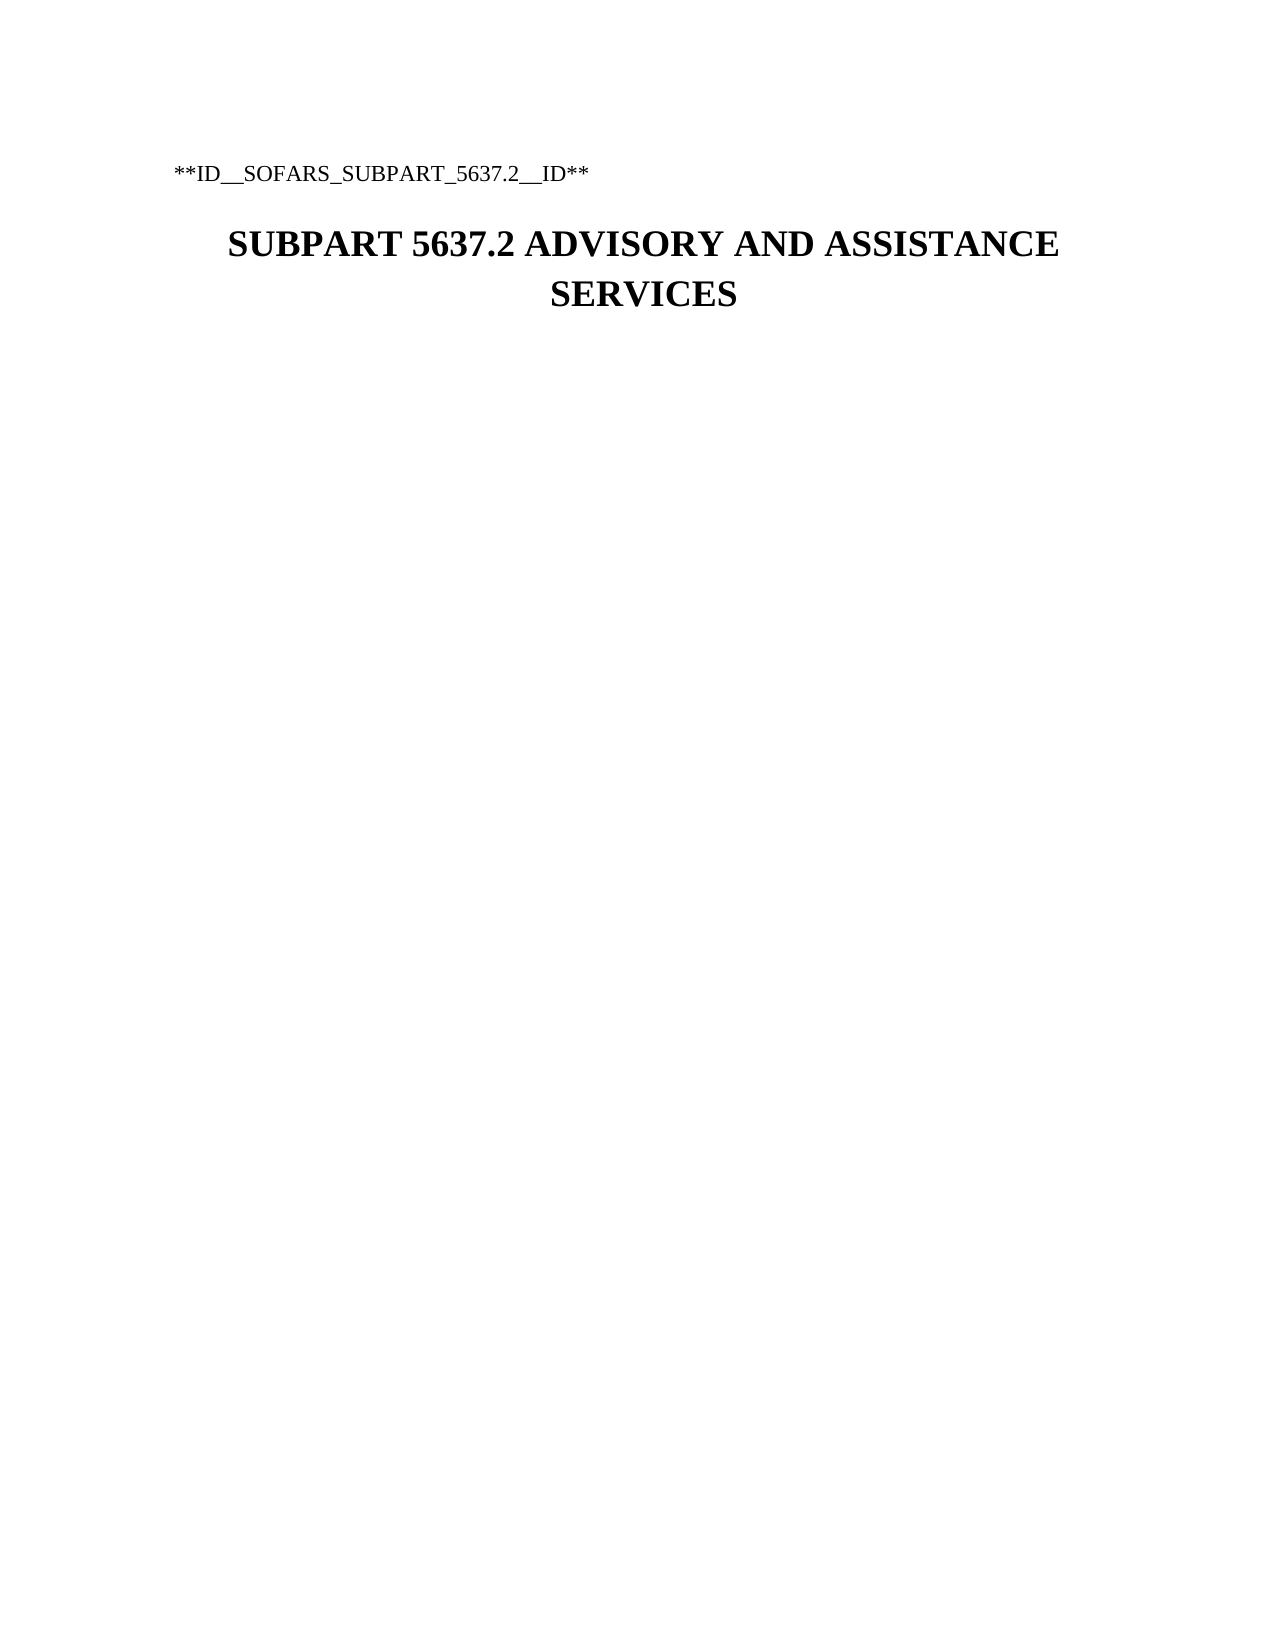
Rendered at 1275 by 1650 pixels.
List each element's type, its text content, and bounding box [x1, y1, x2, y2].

text **ID__SOFARS_SUBPART_5637.2__ID** [163, 150, 1135, 197]
subtitle SUBPART 5637.2 ADVISORY AND ASSISTANCE SERVICES [162, 222, 1125, 314]
